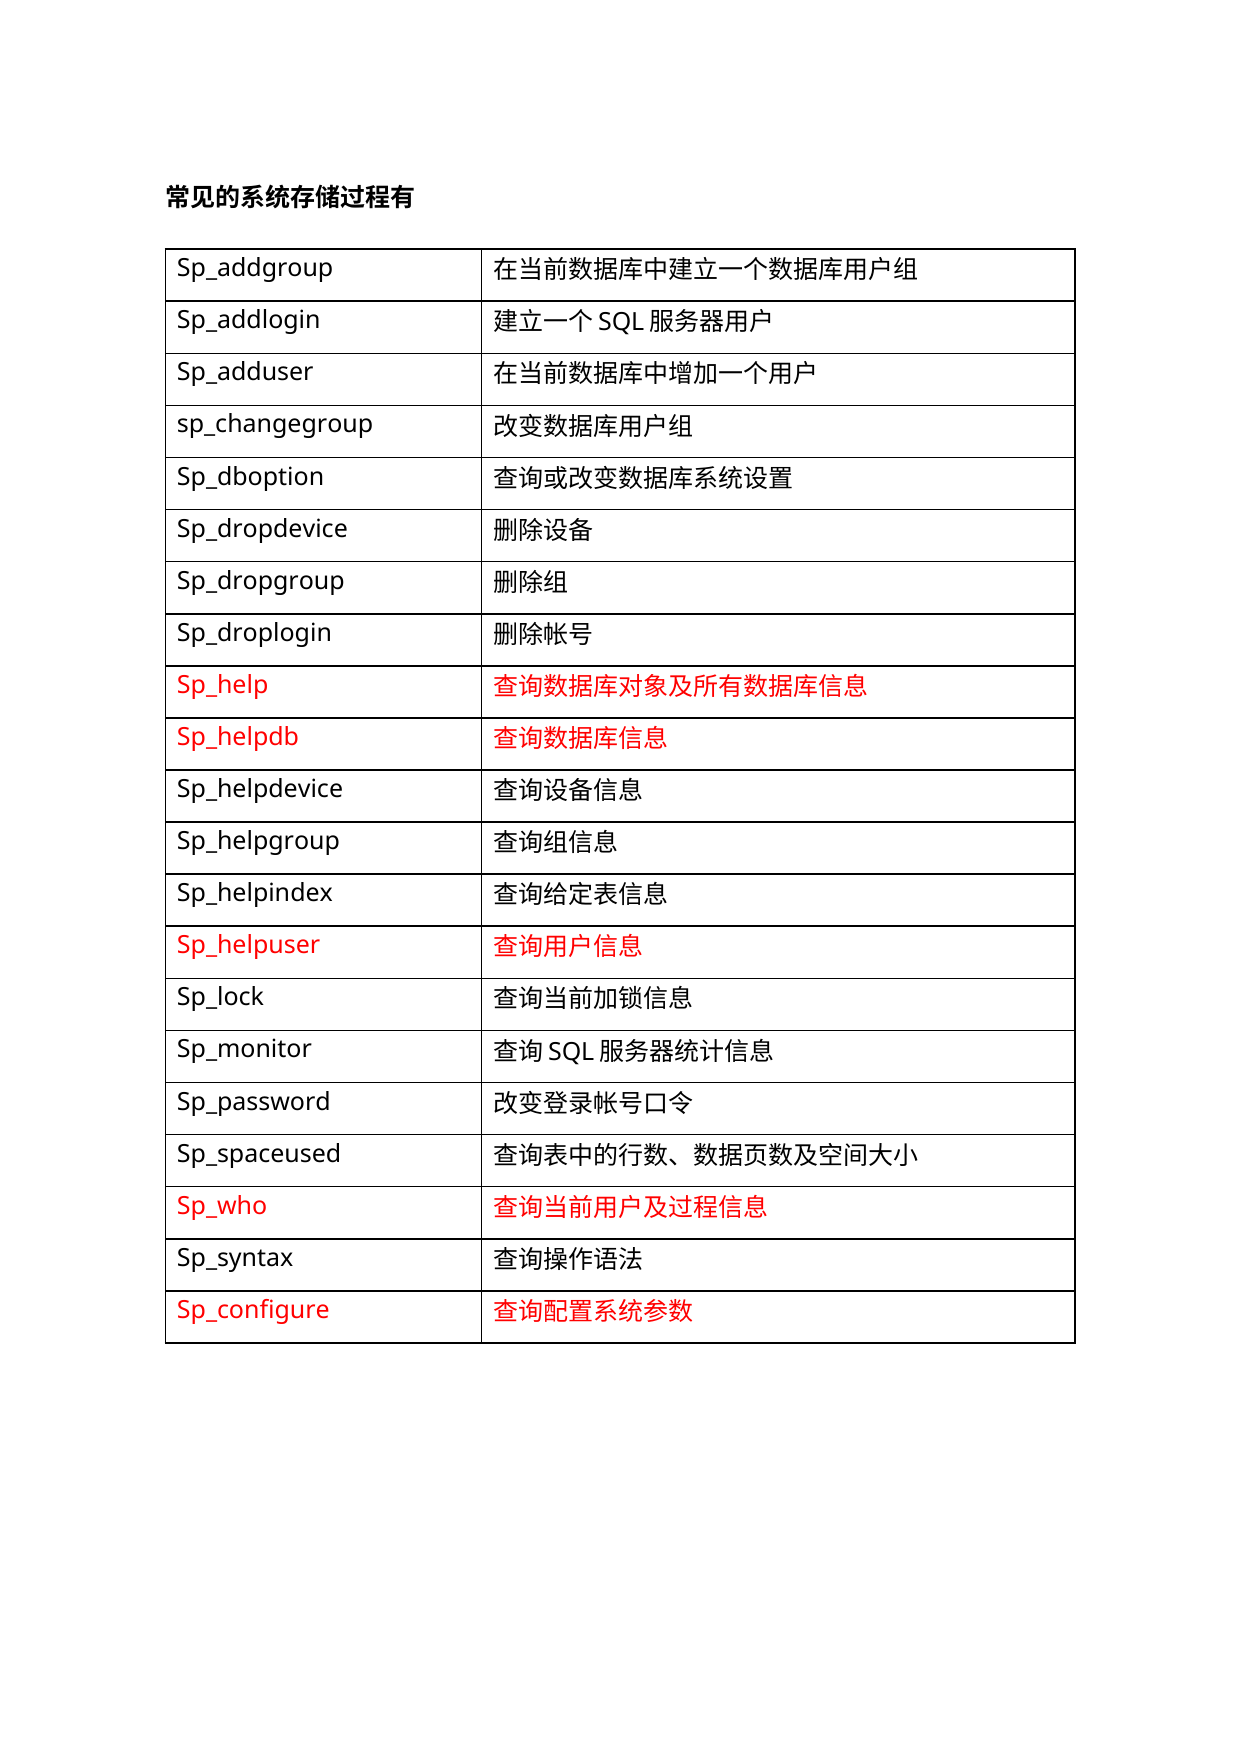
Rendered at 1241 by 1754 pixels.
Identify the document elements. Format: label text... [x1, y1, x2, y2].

table_cell Sp_addlogin [166, 302, 481, 352]
table_cell Sp_syntax [166, 1240, 481, 1290]
table_cell 删除设备 [482, 510, 1074, 561]
table_cell Sp_helpgroup [166, 823, 481, 873]
table_cell Sp_who [166, 1187, 481, 1238]
table_cell 在当前数据库中增加一个用户 [482, 354, 1074, 404]
table_cell Sp_droplogin [166, 615, 481, 665]
table_header 在当前数据库中建立一个数据库用户组 [482, 250, 1074, 300]
table_header Sp_addgroup [166, 250, 481, 300]
table_cell Sp_configure [166, 1292, 481, 1342]
table_cell Sp_helpindex [166, 875, 481, 925]
table_cell 改变数据库用户组 [482, 406, 1074, 457]
table_cell Sp_monitor [166, 1031, 481, 1082]
table_cell 查询用户信息 [482, 927, 1074, 977]
table_cell 删除帐号 [482, 615, 1074, 665]
subtitle 常见的系统存储过程有 [165, 177, 1075, 213]
table_cell Sp_lock [166, 979, 481, 1029]
table_cell Sp_helpdevice [166, 771, 481, 821]
table_cell sp_changegroup [166, 406, 481, 457]
table_cell 查询当前用户及过程信息 [482, 1187, 1074, 1238]
table_cell Sp_dboption [166, 458, 481, 509]
table_cell Sp_password [166, 1083, 481, 1134]
table_cell 查询SQL服务器统计信息 [482, 1031, 1074, 1082]
table_cell 查询操作语法 [482, 1240, 1074, 1290]
table_cell 建立一个SQL服务器用户 [482, 302, 1074, 352]
table_cell 查询配置系统参数 [482, 1292, 1074, 1342]
table_cell 查询或改变数据库系统设置 [482, 458, 1074, 509]
table_cell Sp_helpdb [166, 719, 481, 769]
table_cell 查询给定表信息 [482, 875, 1074, 925]
table_cell 查询当前加锁信息 [482, 979, 1074, 1029]
table_cell 查询组信息 [482, 823, 1074, 873]
table_cell 查询数据库对象及所有数据库信息 [482, 667, 1074, 717]
table_cell Sp_adduser [166, 354, 481, 404]
table_cell 查询表中的行数、数据页数及空间大小 [482, 1135, 1074, 1186]
table_cell Sp_helpuser [166, 927, 481, 977]
table_cell 改变登录帐号口令 [482, 1083, 1074, 1134]
table_cell Sp_dropgroup [166, 562, 481, 613]
table_cell 查询设备信息 [482, 771, 1074, 821]
table_cell Sp_dropdevice [166, 510, 481, 561]
table_cell 查询数据库信息 [482, 719, 1074, 769]
table_cell Sp_help [166, 667, 481, 717]
table_cell 删除组 [482, 562, 1074, 613]
table_cell Sp_spaceused [166, 1135, 481, 1186]
